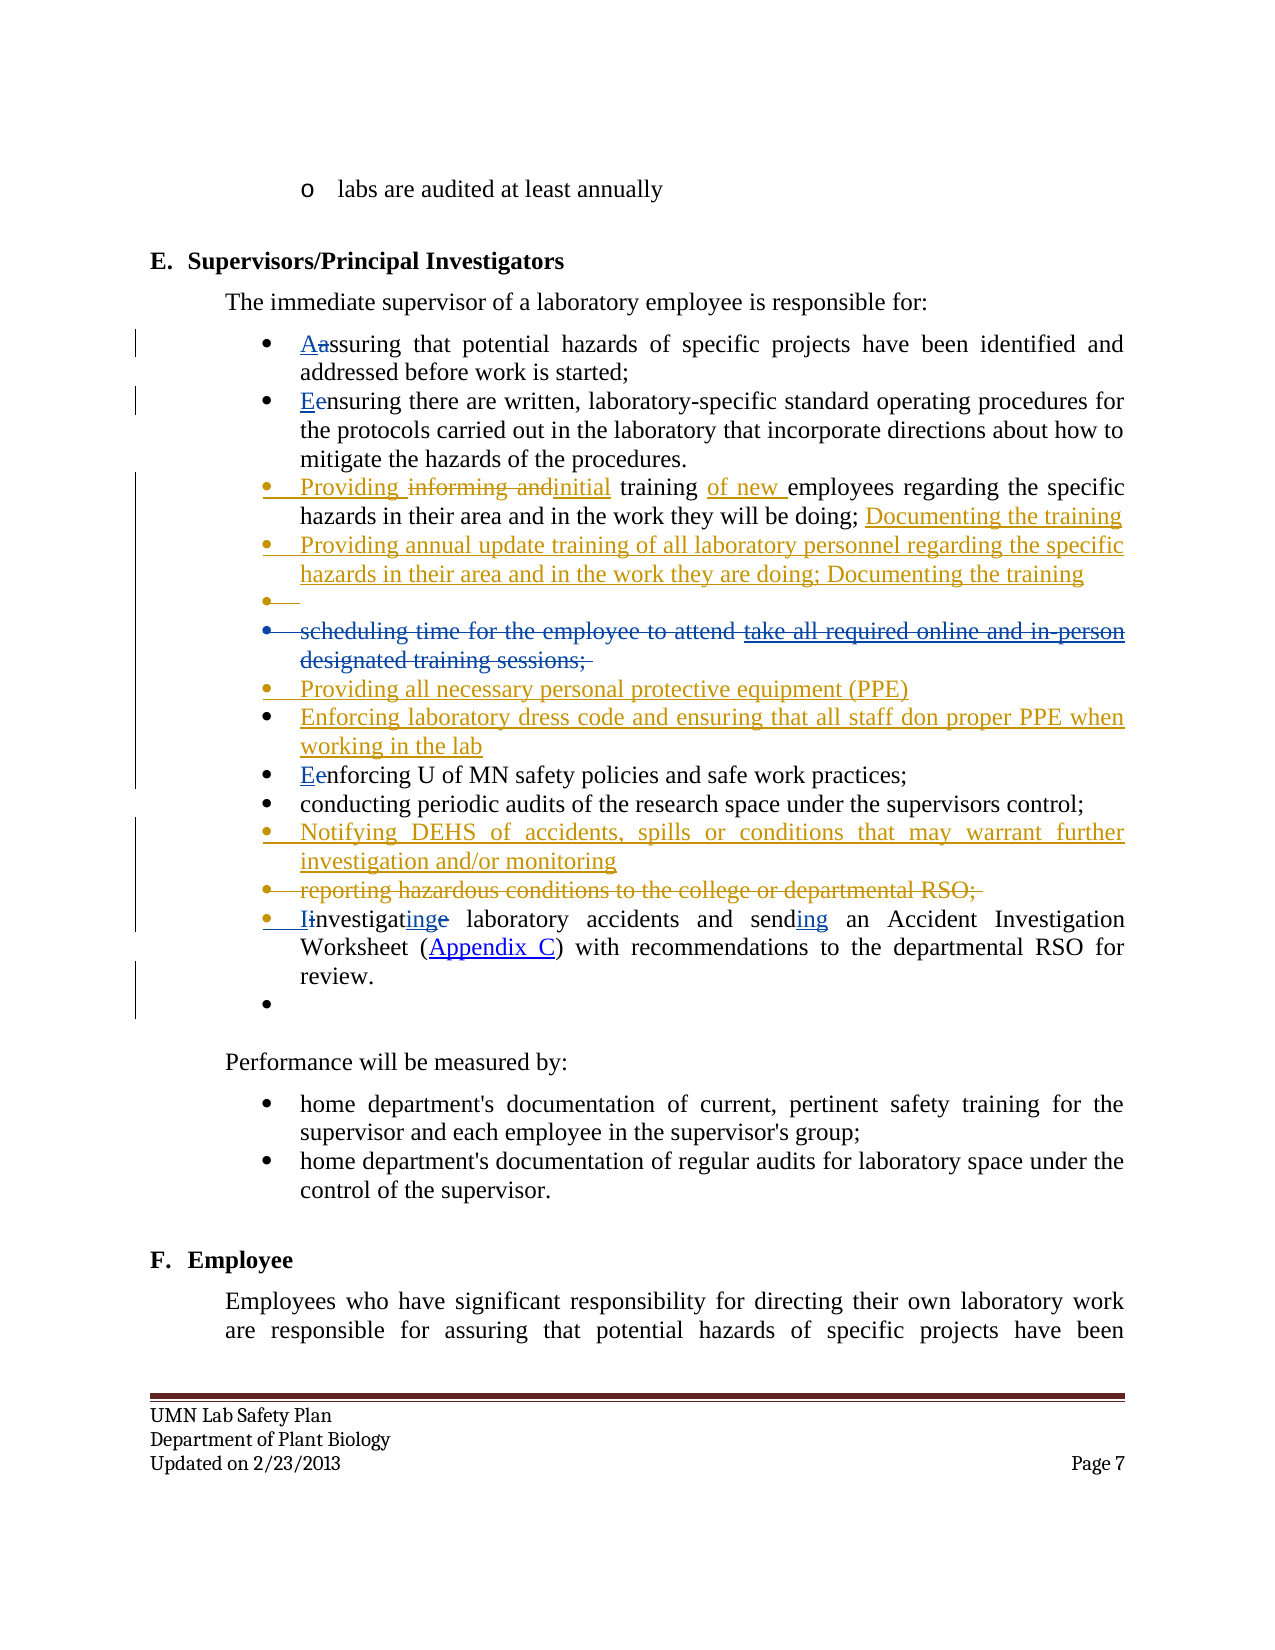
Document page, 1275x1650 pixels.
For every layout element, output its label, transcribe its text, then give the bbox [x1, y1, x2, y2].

list nforcing U of MN safety policies and safe work practices; [262, 760, 1125, 789]
list ssuring that potential hazards of specific projects have been identified and addressed before work is started; [262, 329, 1125, 386]
list Supervisors/Principal Investigators [150, 246, 1125, 275]
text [225, 1286, 1125, 1344]
list home department's documentation of current, pertinent safety training for the supervisor and each employee in the supervisor's group; [262, 1089, 1125, 1146]
list training employees regarding the specific hazards in their area and in the work they will be doing; [262, 472, 1125, 530]
list nvestigat laboratory accidents and send an Accident Investigation Worksheet (Appendix C) with recommendations to the departmental RSO for review. [262, 904, 1125, 990]
text The immediate supervisor of a laboratory employee is responsible for: [225, 287, 1125, 316]
list nsuring there are written, laboratory-specific standard operating procedures for the protocols carried out in the laboratory that incorporate directions about how to mitigate the hazards of the procedures. [262, 386, 1125, 472]
list conducting periodic audits of the research space under the supervisors control; [262, 789, 1125, 817]
list home department's documentation of regular audits for laboratory space under the control of the supervisor. [262, 1146, 1125, 1204]
list labs are audited at least annually [300, 174, 1125, 205]
list Employee [150, 1245, 1125, 1274]
text Performance will be measured by: [225, 1047, 1125, 1076]
